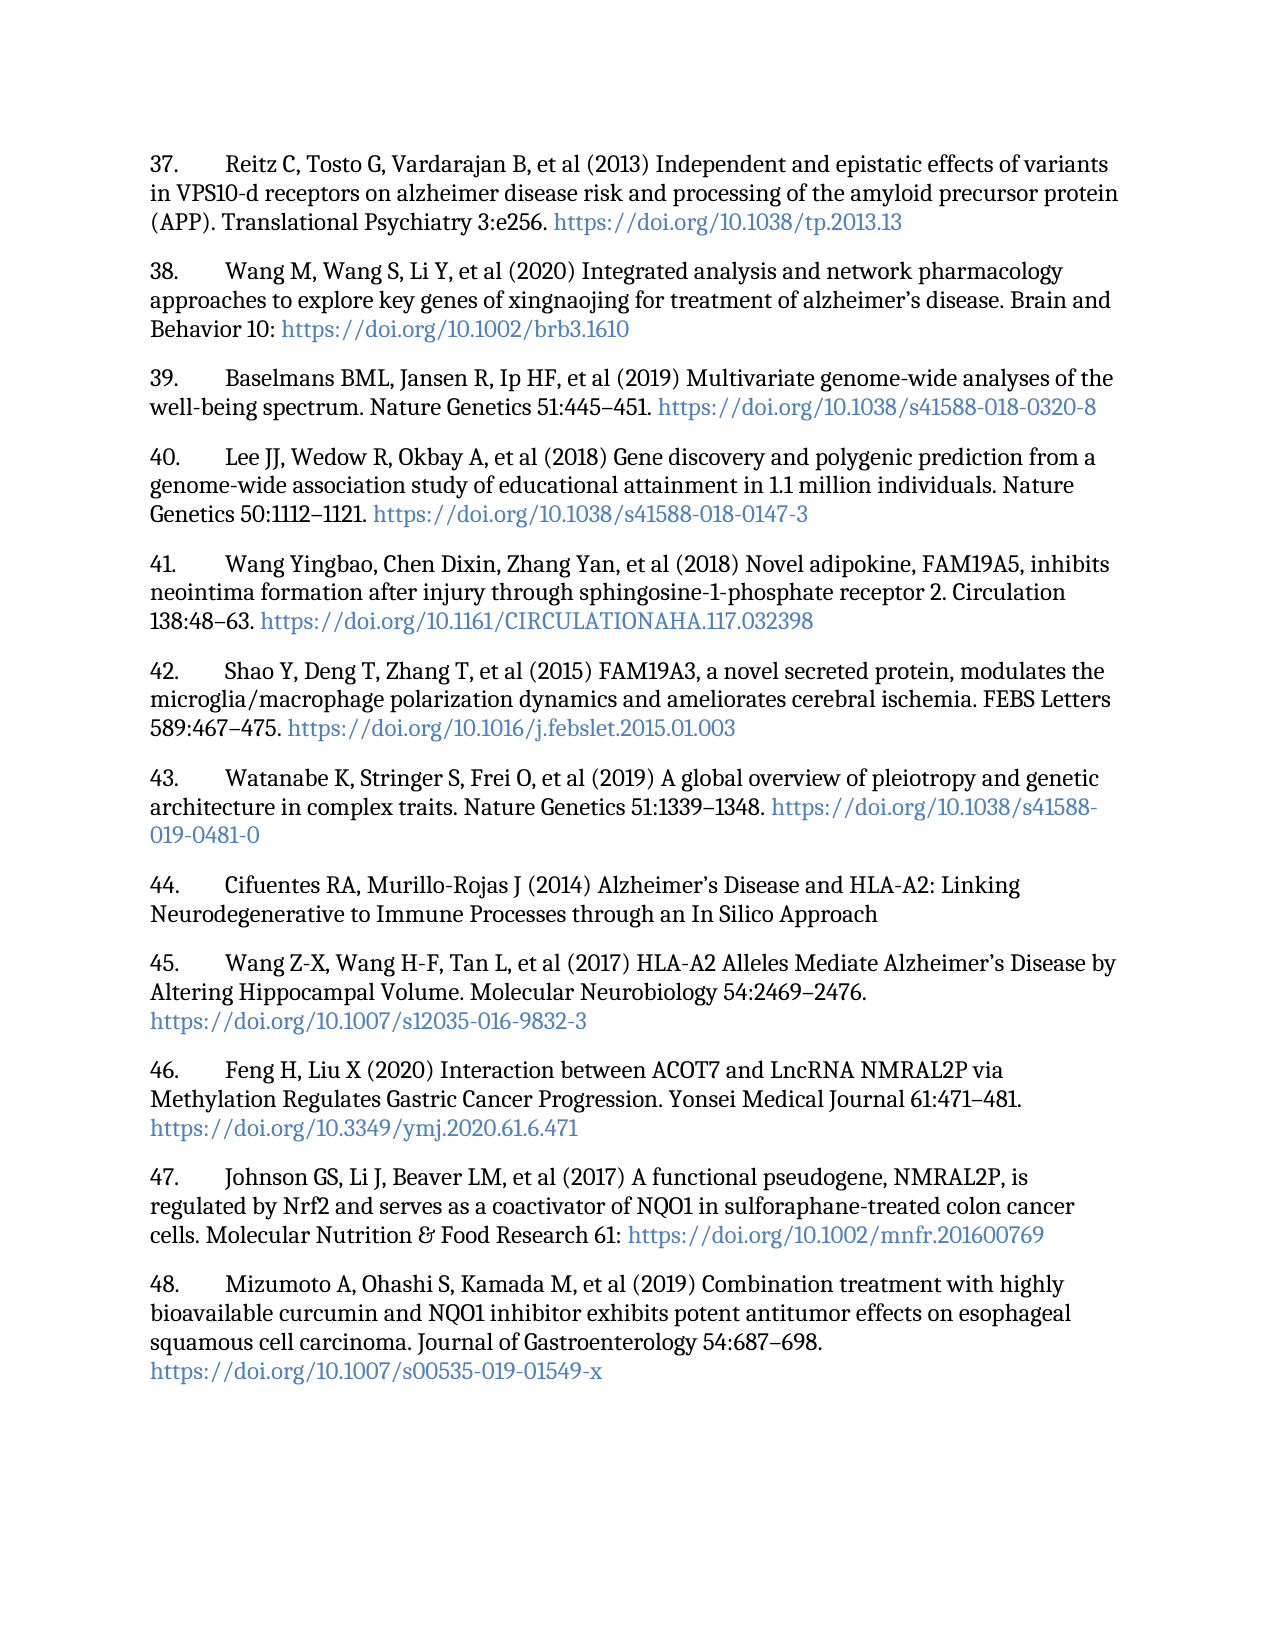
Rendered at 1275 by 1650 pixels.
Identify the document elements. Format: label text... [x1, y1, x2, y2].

text 41. Wang Yingbao, Chen Dixin, Zhang Yan, et al (2018) Novel adipokine, FAM19A5, inhibits neointima formation after injury through sphingosine-1-phosphate receptor 2. Circulation 138:48–63. https://doi.org/10.1161/CIRCULATIONAHA.117.032398 [150, 549, 1125, 636]
text 47. Johnson GS, Li J, Beaver LM, et al (2017) A functional pseudogene, NMRAL2P, is regulated by Nrf2 and serves as a coactivator of NQO1 in sulforaphane-treated colon cancer cells. Molecular Nutrition & Food Research 61: https://doi.org/10.1002/mnfr.201600769 [150, 1163, 1125, 1249]
text 40. Lee JJ, Wedow R, Okbay A, et al (2018) Gene discovery and polygenic prediction from a genome-wide association study of educational attainment in 1.1 million individuals. Nature Genetics 50:1112–1121. https://doi.org/10.1038/s41588-018-0147-3 [150, 442, 1125, 529]
text 48. Mizumoto A, Ohashi S, Kamada M, et al (2019) Combination treatment with highly bioavailable curcumin and NQO1 inhibitor exhibits potent antitumor effects on esophageal squamous cell carcinoma. Journal of Gastroenterology 54:687–698. https://doi.org/10.1007/s00535-019-01549-x [150, 1270, 1125, 1385]
text 39. Baselmans BML, Jansen R, Ip HF, et al (2019) Multivariate genome-wide analyses of the well-being spectrum. Nature Genetics 51:445–451. https://doi.org/10.1038/s41588-018-0320-8 [150, 364, 1125, 422]
text 46. Feng H, Liu X (2020) Interaction between ACOT7 and LncRNA NMRAL2P via Methylation Regulates Gastric Cancer Progression. Yonsei Medical Journal 61:471–481. https://doi.org/10.3349/ymj.2020.61.6.471 [150, 1056, 1125, 1142]
text 43. Watanabe K, Stringer S, Frei O, et al (2019) A global overview of pleiotropy and genetic architecture in complex traits. Nature Genetics 51:1339–1348. https://doi.org/10.1038/s41588-019-0481-0 [150, 764, 1125, 850]
text 37. Reitz C, Tosto G, Vardarajan B, et al (2013) Independent and epistatic effects of variants in VPS10-d receptors on alzheimer disease risk and processing of the amyloid precursor protein (APP). Translational Psychiatry 3:e256. https://doi.org/10.1038/tp.2013.13 [150, 150, 1125, 236]
text 38. Wang M, Wang S, Li Y, et al (2020) Integrated analysis and network pharmacology approaches to explore key genes of xingnaojing for treatment of alzheimer’s disease. Brain and Behavior 10: https://doi.org/10.1002/brb3.1610 [150, 257, 1125, 343]
text 42. Shao Y, Deng T, Zhang T, et al (2015) FAM19A3, a novel secreted protein, modulates the microglia/macrophage polarization dynamics and ameliorates cerebral ischemia. FEBS Letters 589:467–475. https://doi.org/10.1016/j.febslet.2015.01.003 [150, 657, 1125, 743]
text 44. Cifuentes RA, Murillo-Rojas J (2014) Alzheimer’s Disease and HLA-A2: Linking Neurodegenerative to Immune Processes through an In Silico Approach [150, 871, 1125, 928]
text 45. Wang Z-X, Wang H-F, Tan L, et al (2017) HLA-A2 Alleles Mediate Alzheimer’s Disease by Altering Hippocampal Volume. Molecular Neurobiology 54:2469–2476. https://doi.org/10.1007/s12035-016-9832-3 [150, 949, 1125, 1035]
